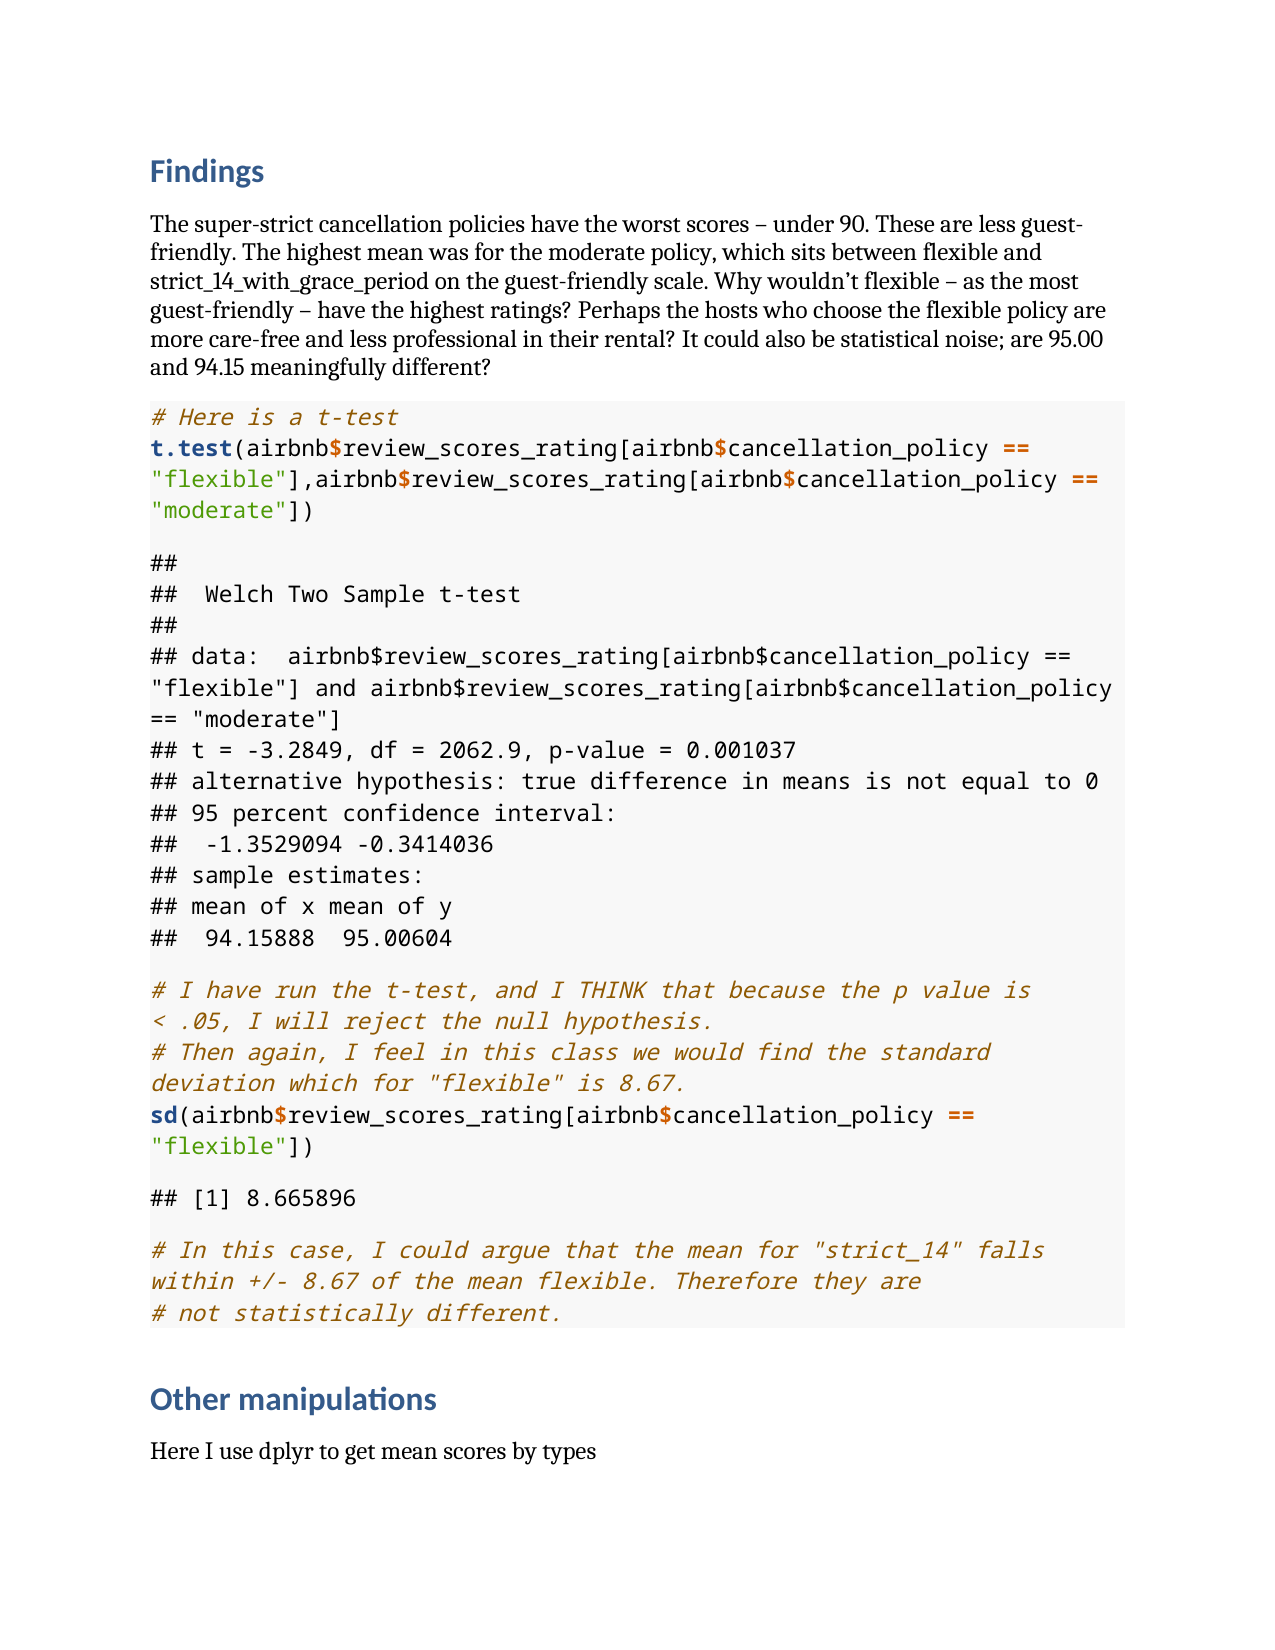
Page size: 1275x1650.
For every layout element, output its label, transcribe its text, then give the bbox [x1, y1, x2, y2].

subtitle Other manipulations [150, 1378, 1125, 1418]
text ## ## Welch Two Sample t-test ## ## data: airbnb$review_scores_rating[airbnb$cancellation_policy == "flexible"] and airbnb$review_scores_rating[airbnb$cancellation_policy == "moderate"] ## t = -3.2849, df = 2062.9, p-value = 0.001037 ## alternative hypothesis: true difference in means is not equal to 0 ## 95 percent confidence interval: ## -1.3529094 -0.3414036 ## sample estimates: ## mean of x mean of y ## 94.15888 95.00604 [150, 547, 1125, 953]
text The super-strict cancellation policies have the worst scores – under 90. These are less guest-friendly. The highest mean was for the moderate policy, which sits between flexible and strict_14_with_grace_period on the guest-friendly scale. Why wouldn’t flexible – as the most guest-friendly – have the highest ratings? Perhaps the hosts who choose the flexible policy are more care-free and less professional in their rental? It could also be statistical noise; are 95.00 and 94.15 meaningfully different? [150, 209, 1125, 382]
subtitle Findings [150, 150, 1125, 191]
text # Here is a t-test t.test(airbnb$review_scores_rating[airbnb$cancellation_policy == "flexible"],airbnb$review_scores_rating[airbnb$cancellation_policy == "moderate"]) [150, 401, 1125, 526]
text # I have run the t-test, and I THINK that because the p value is < .05, I will reject the null hypothesis. # Then again, I feel in this class we would find the standard deviation which for "flexible" is 8.67. sd(airbnb$review_scores_rating[airbnb$cancellation_policy == "flexible"]) [150, 974, 1125, 1161]
text Here I use dplyr to get mean scores by types [150, 1437, 1125, 1466]
text ## [1] 8.665896 [150, 1182, 1125, 1213]
text # In this case, I could argue that the mean for "strict_14" falls within +/- 8.67 of the mean flexible. Therefore they are # not statistically different. [562, 1234, 1125, 1328]
